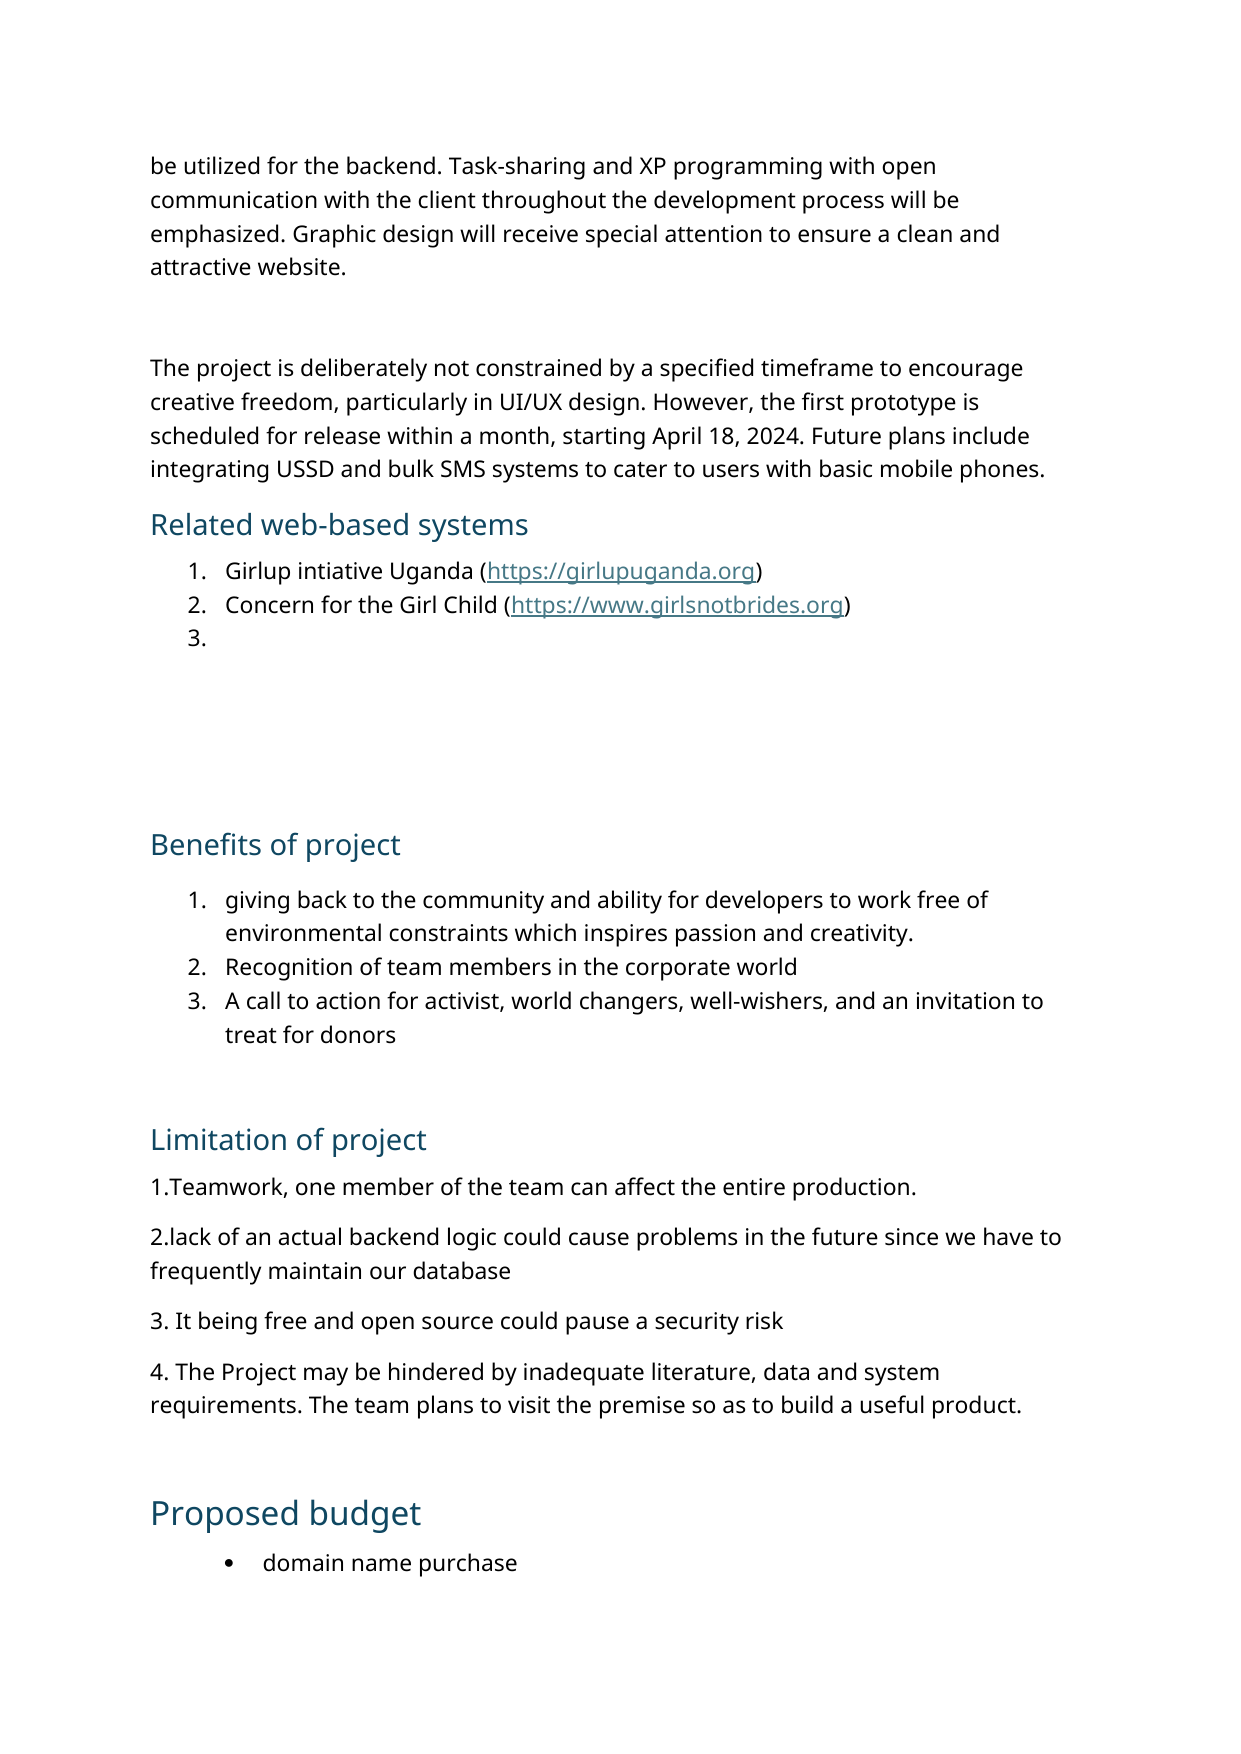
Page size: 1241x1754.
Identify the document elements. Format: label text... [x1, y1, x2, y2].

list Recognition of team members in the corporate world [187, 951, 1090, 982]
list domain name purchase [225, 1547, 1090, 1579]
text 2.lack of an actual backend logic could cause problems in the future since we have to frequently maintain our database [150, 1221, 1090, 1286]
text 1.Teamwork, one member of the team can affect the entire production. [150, 1171, 1090, 1202]
list A call to action for activist, world changers, well-wishers, and an invitation to treat for donors [187, 985, 1090, 1050]
list giving back to the community and ability for developers to work free of environmental constraints which inspires passion and creativity. [187, 883, 1090, 948]
text Benefits of project [150, 824, 1090, 864]
subtitle Limitation of project [150, 1119, 1090, 1159]
list Girlup intiative Uganda (https://girlupuganda.org) [187, 555, 1090, 586]
text 3. It being free and open source could pause a security risk [150, 1305, 1090, 1336]
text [150, 150, 1090, 282]
subtitle Proposed budget [150, 1490, 1090, 1536]
list Concern for the Girl Child (https://www.girlsnotbrides.org) [187, 589, 1090, 620]
text 4. The Project may be hindered by inadequate literature, data and system requirements. The team plans to visit the premise so as to build a useful product. [150, 1356, 1090, 1421]
text The project is deliberately not constrained by a specified timeframe to encourage creative freedom, particularly in UI/UX design. However, the first prototype is scheduled for release within a month, starting April 18, 2024. Future plans include integrating USSD and bulk SMS systems to cater to users with basic mobile phones. [150, 352, 1090, 484]
subtitle Related web-based systems [150, 504, 1090, 543]
